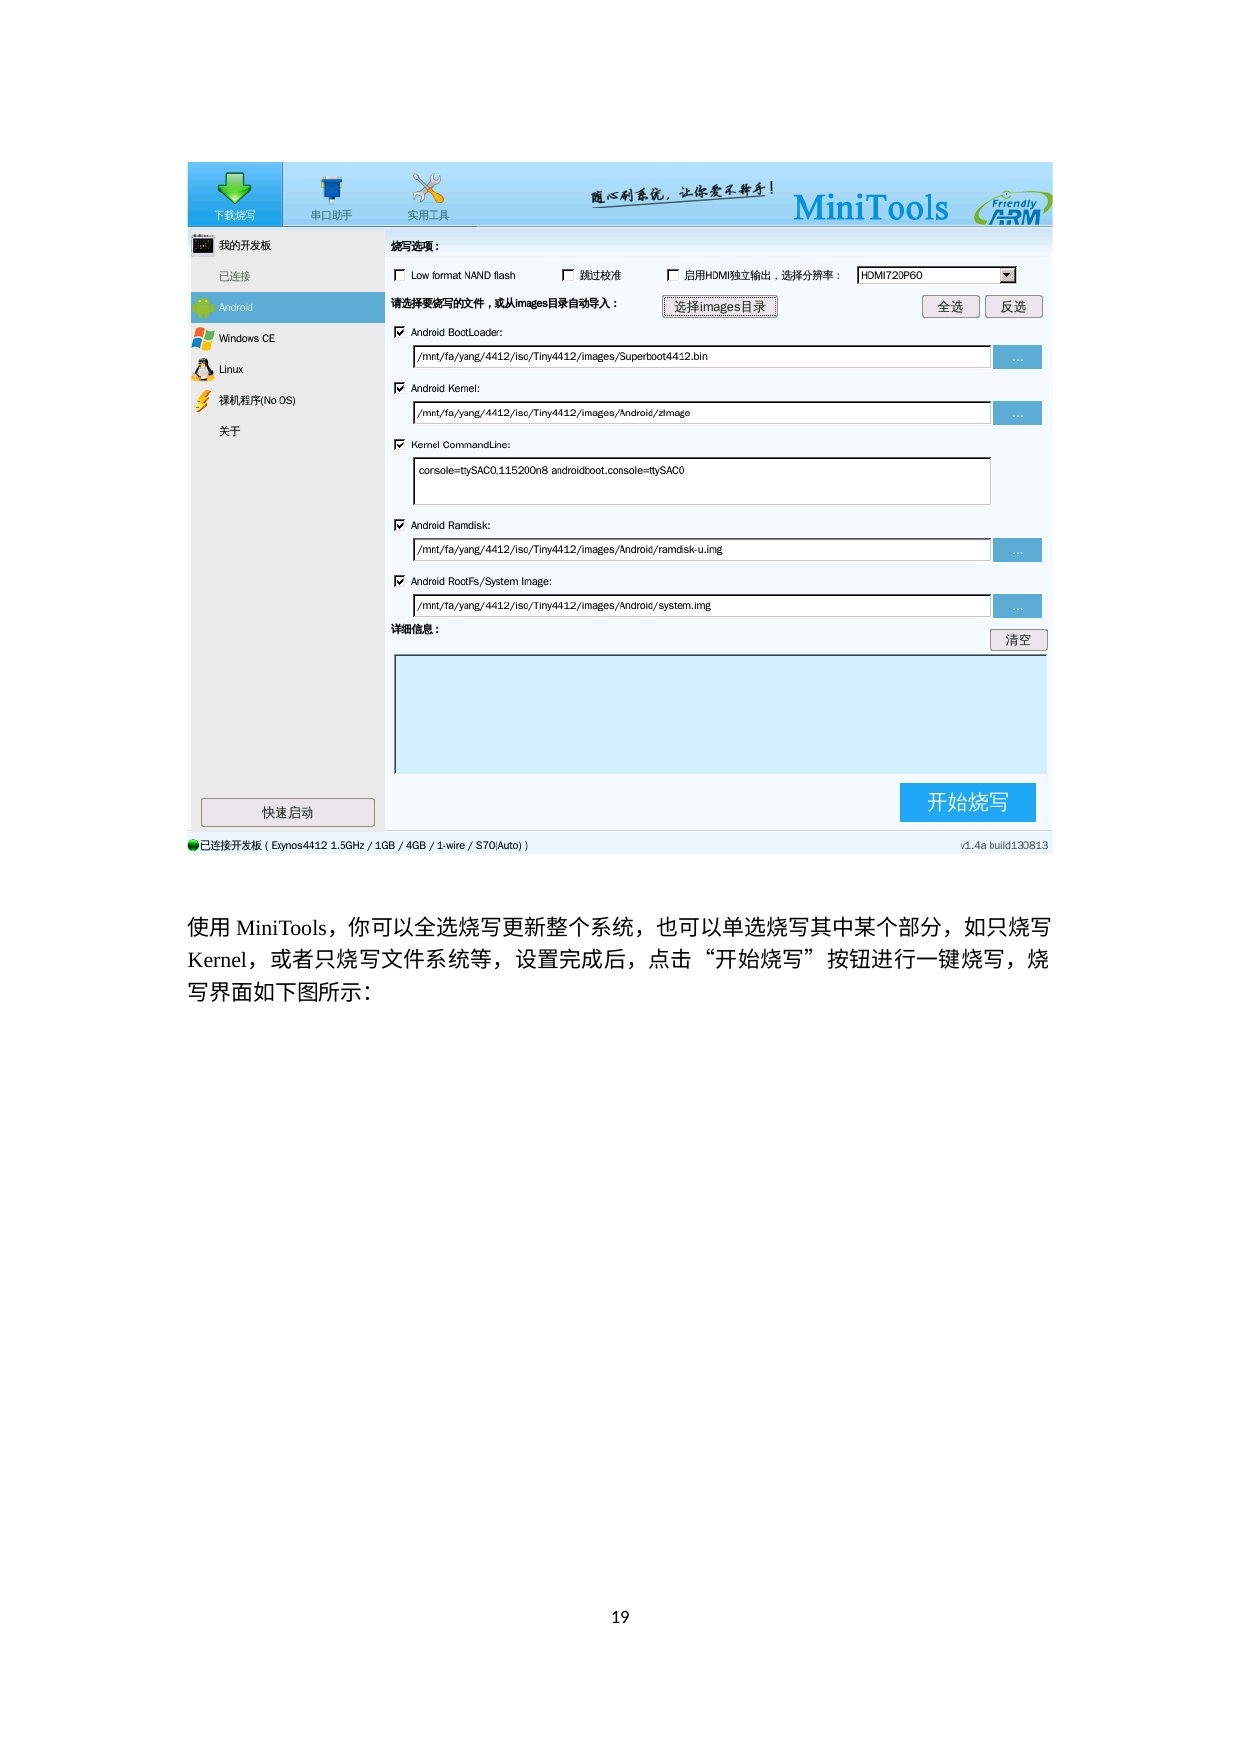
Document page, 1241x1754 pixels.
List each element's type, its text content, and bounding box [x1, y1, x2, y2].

text 使用MiniTools，你可以全选烧写更新整个系统，也可以单选烧写其中某个部分，如只烧写Kernel，或者只烧写文件系统等，设置完成后，点击“开始烧写”按钮进行一键烧写，烧写界面如下图所示： [187, 909, 1053, 1007]
